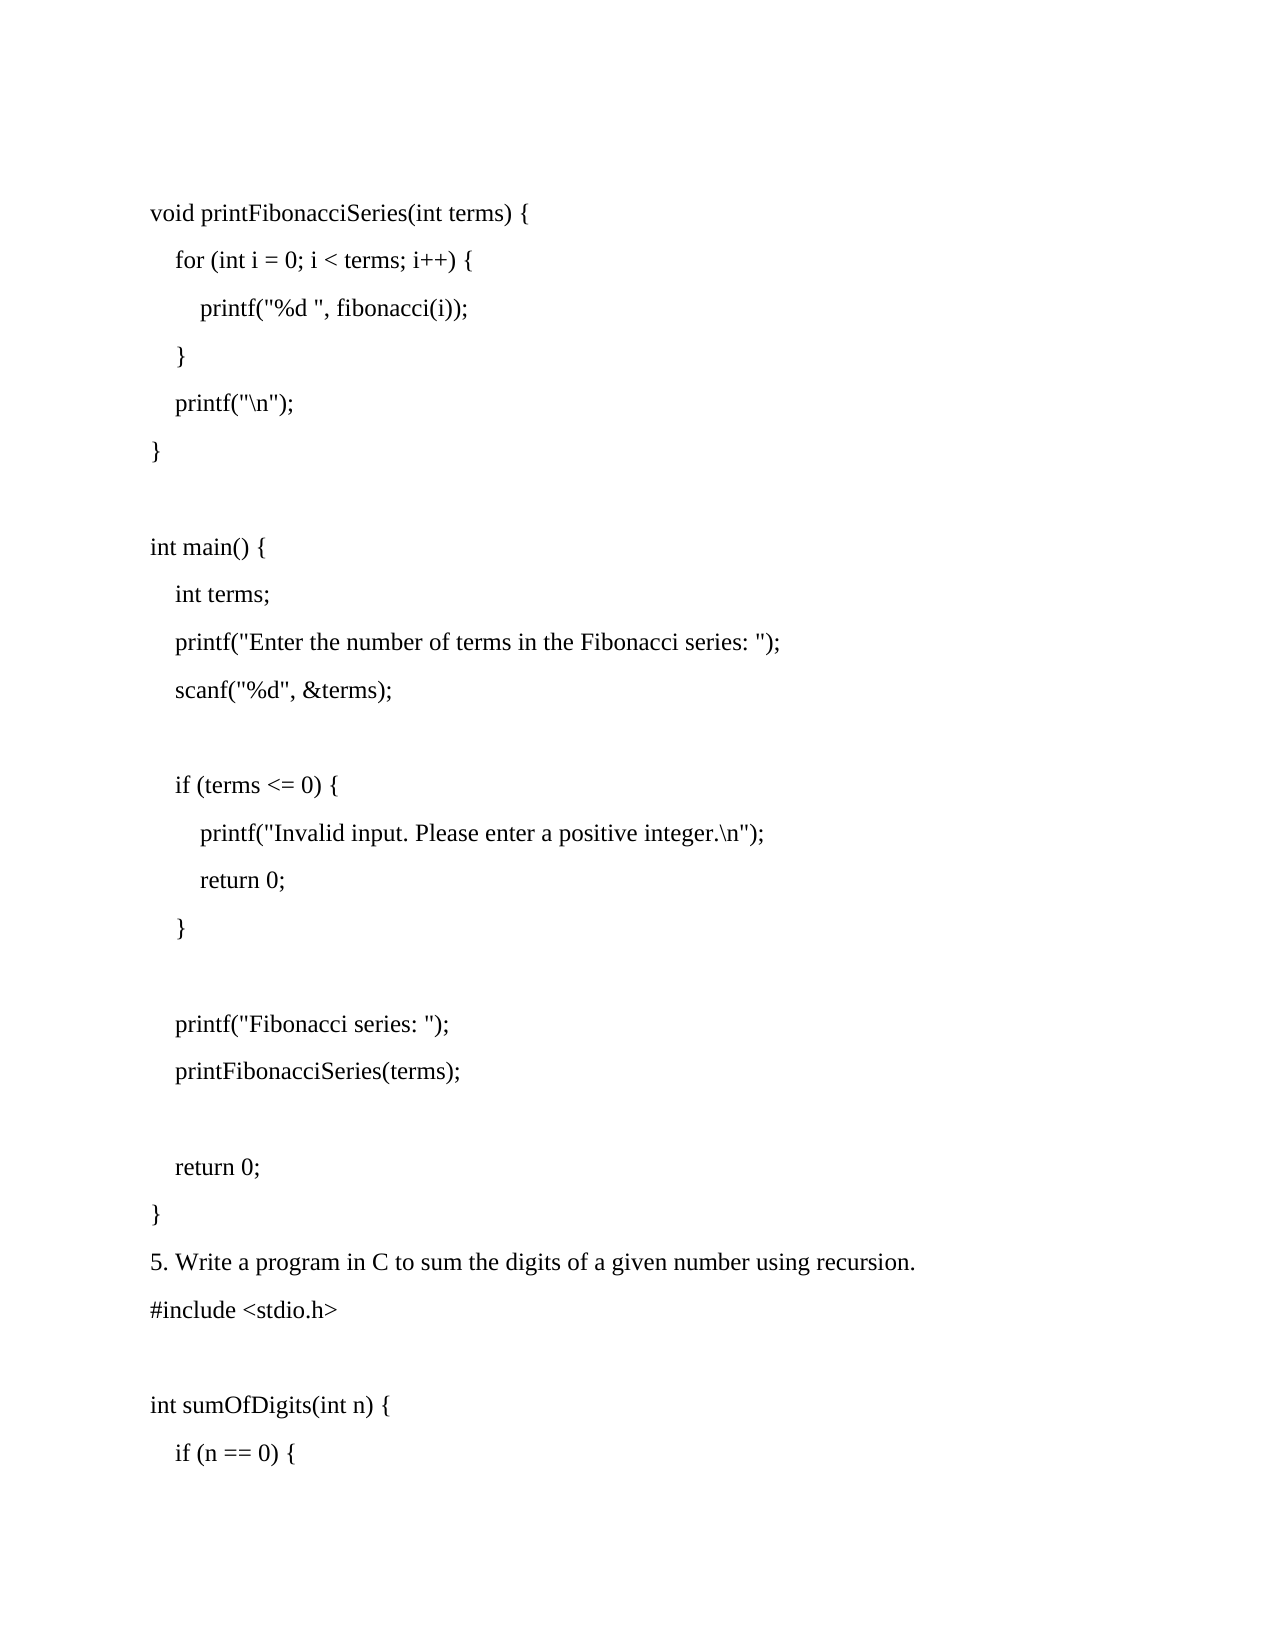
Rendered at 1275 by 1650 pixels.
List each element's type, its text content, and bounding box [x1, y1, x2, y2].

text } [150, 1199, 1125, 1228]
text printf("Fibonacci series: "); [150, 1009, 1125, 1037]
text int main() { [150, 532, 1125, 560]
text int terms; [150, 579, 1125, 608]
text if (n == 0) { [150, 1438, 1125, 1467]
text void printFibonacciSeries(int terms) { [150, 198, 1125, 226]
text } [150, 436, 1125, 465]
text } [150, 913, 1125, 942]
text for (int i = 0; i < terms; i++) { [150, 245, 1125, 274]
text printf("Invalid input. Please enter a positive integer.\n"); [150, 818, 1125, 847]
text printf("Enter the number of terms in the Fibonacci series: "); [150, 627, 1125, 656]
text 5. Write a program in C to sum the digits of a given number using recursion. [150, 1247, 1125, 1276]
text printf("%d ", fibonacci(i)); [150, 293, 1125, 322]
text printFibonacciSeries(terms); [150, 1056, 1125, 1085]
text if (terms <= 0) { [150, 770, 1125, 799]
text return 0; [150, 1152, 1125, 1181]
text } [150, 341, 1125, 369]
text scanf("%d", &terms); [150, 675, 1125, 703]
text printf("\n"); [150, 388, 1125, 417]
text int sumOfDigits(int n) { [150, 1390, 1125, 1419]
text #include <stdio.h> [150, 1295, 1125, 1324]
text return 0; [150, 866, 1125, 894]
